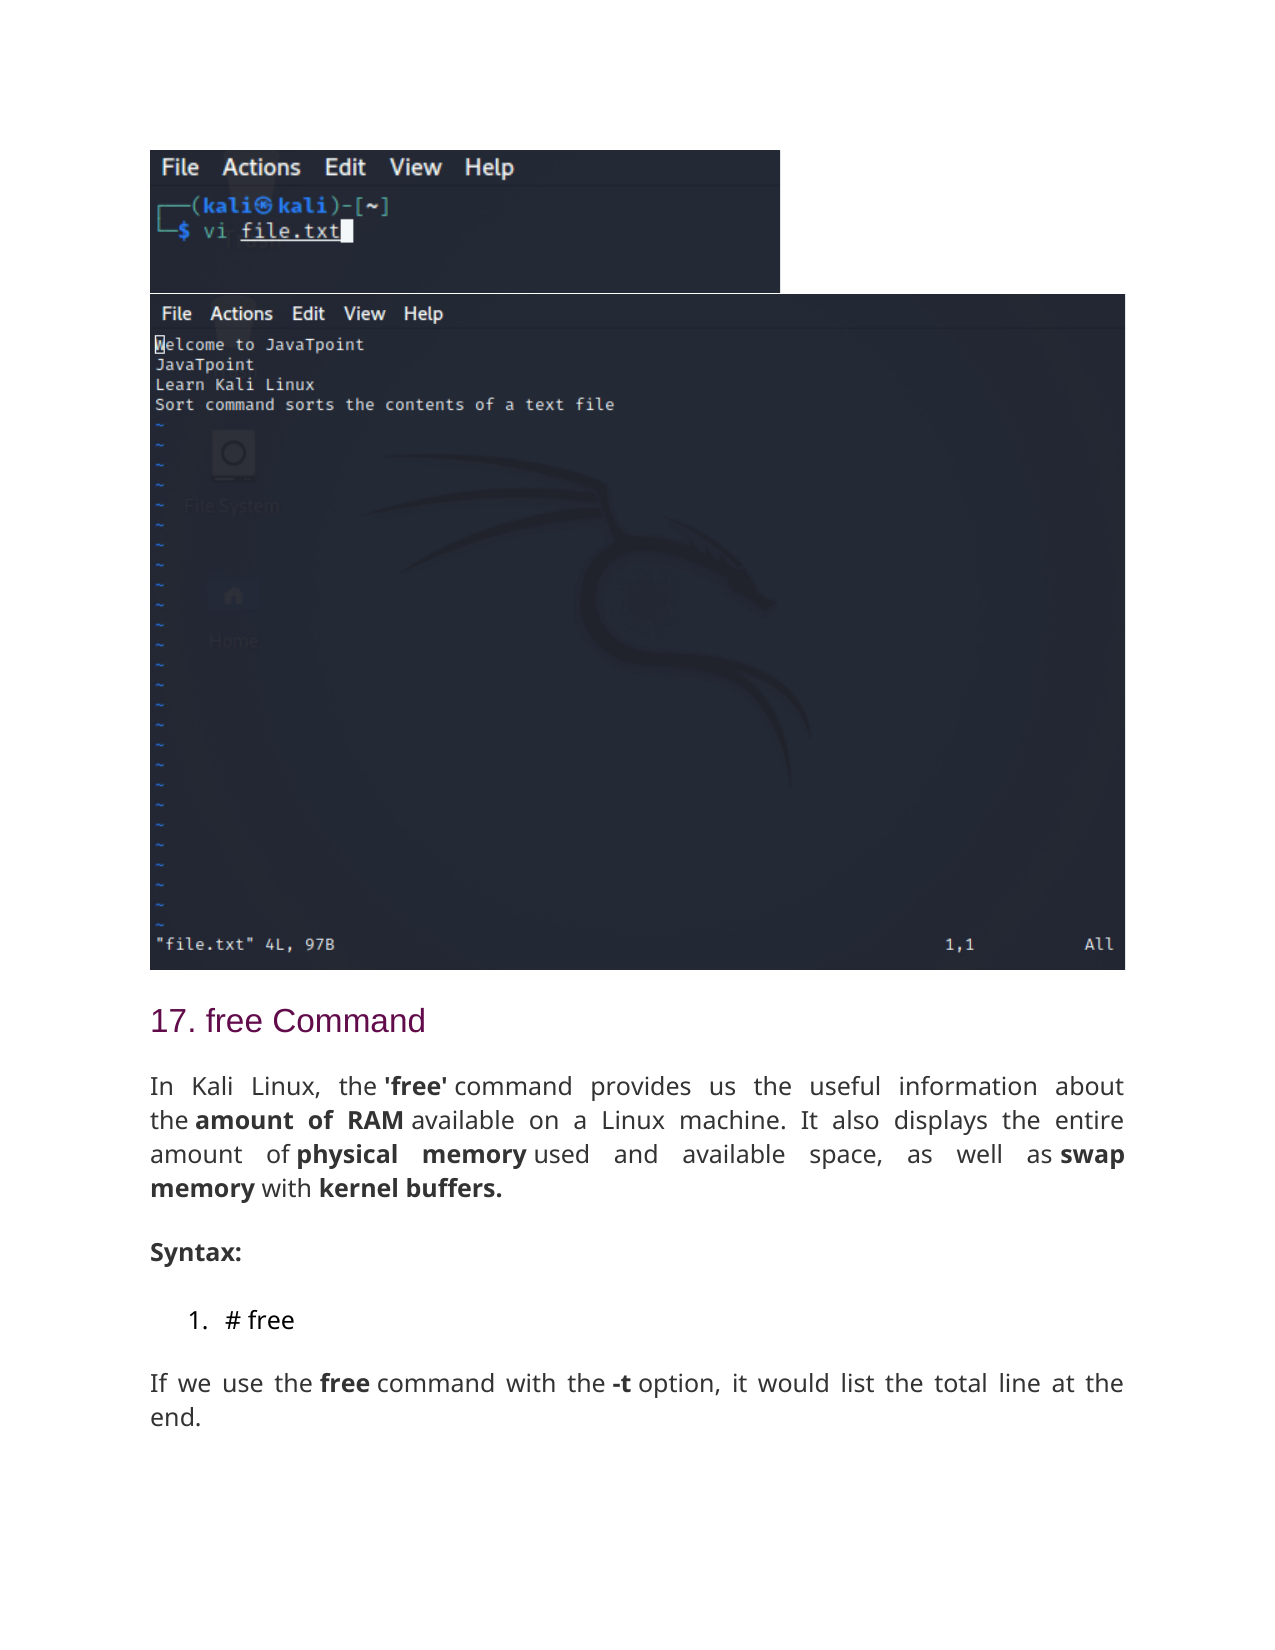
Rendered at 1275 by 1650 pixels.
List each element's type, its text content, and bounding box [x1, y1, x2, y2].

picture [150, 150, 780, 293]
picture [150, 294, 1125, 970]
subtitle 17. free Command [150, 1001, 1125, 1040]
text Syntax: [150, 1234, 1125, 1268]
text In Kali Linux, the 'free' command provides us the useful information about the amount of RAM available on a Linux machine. It also displays the entire amount of physical memory used and available space, as well as swap memory with kernel buffers. [150, 1069, 1125, 1205]
list # free [187, 1298, 1125, 1337]
text If we use the free command with the -t option, it would list the total line at the end. [150, 1366, 1125, 1434]
